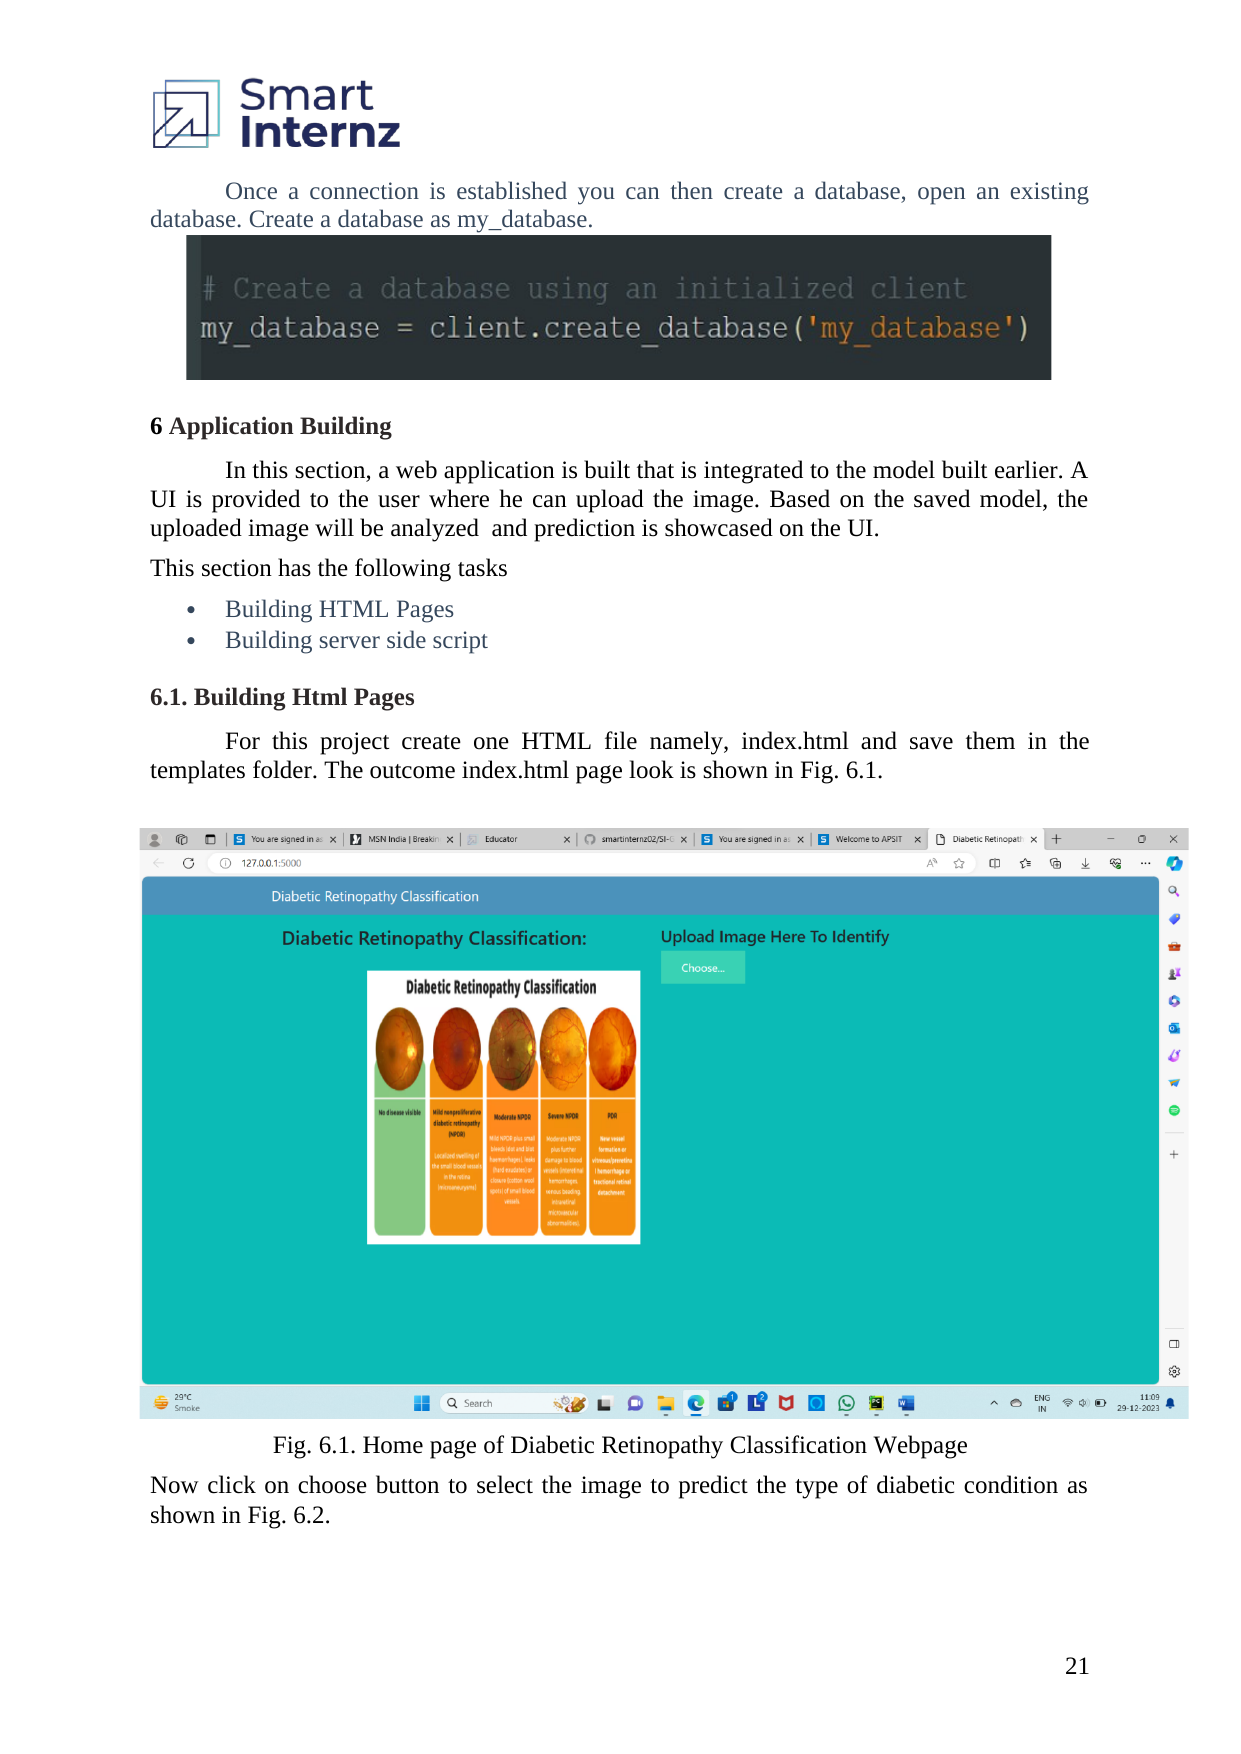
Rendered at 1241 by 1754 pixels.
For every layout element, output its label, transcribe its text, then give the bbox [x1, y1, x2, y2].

text Now click on choose button to select the image to predict the type of diabetic condition as shown in Fig. 6.2. [150, 1470, 1092, 1529]
picture [150, 73, 403, 150]
list Building server side script [187, 626, 1188, 654]
list Building HTML Pages [187, 594, 1188, 623]
text For this project create one HTML file namely, index.html and save them in the templates folder. The outcome index.html page look is shown in Fig. 6.1. [150, 726, 1091, 784]
picture [186, 235, 1052, 380]
text This section has the following tasks [150, 553, 1188, 582]
text Once a connection is established you can then create a database, open an existing database. Create a database as my_database. [150, 176, 1091, 233]
text In this section, a web application is built that is integrated to the model built earlier. A UI is provided to the user where he can upload the image. Based on the saved model, the uploaded image will be analyzed and prediction is showcased on the UI. [150, 455, 1091, 542]
subtitle 6 Application Building [150, 411, 1188, 440]
picture [139, 828, 1189, 1419]
subtitle Building Html Pages [150, 682, 1188, 711]
text Fig. 6.1. Home page of Diabetic Retinopathy Classification Webpage [273, 1430, 1188, 1459]
